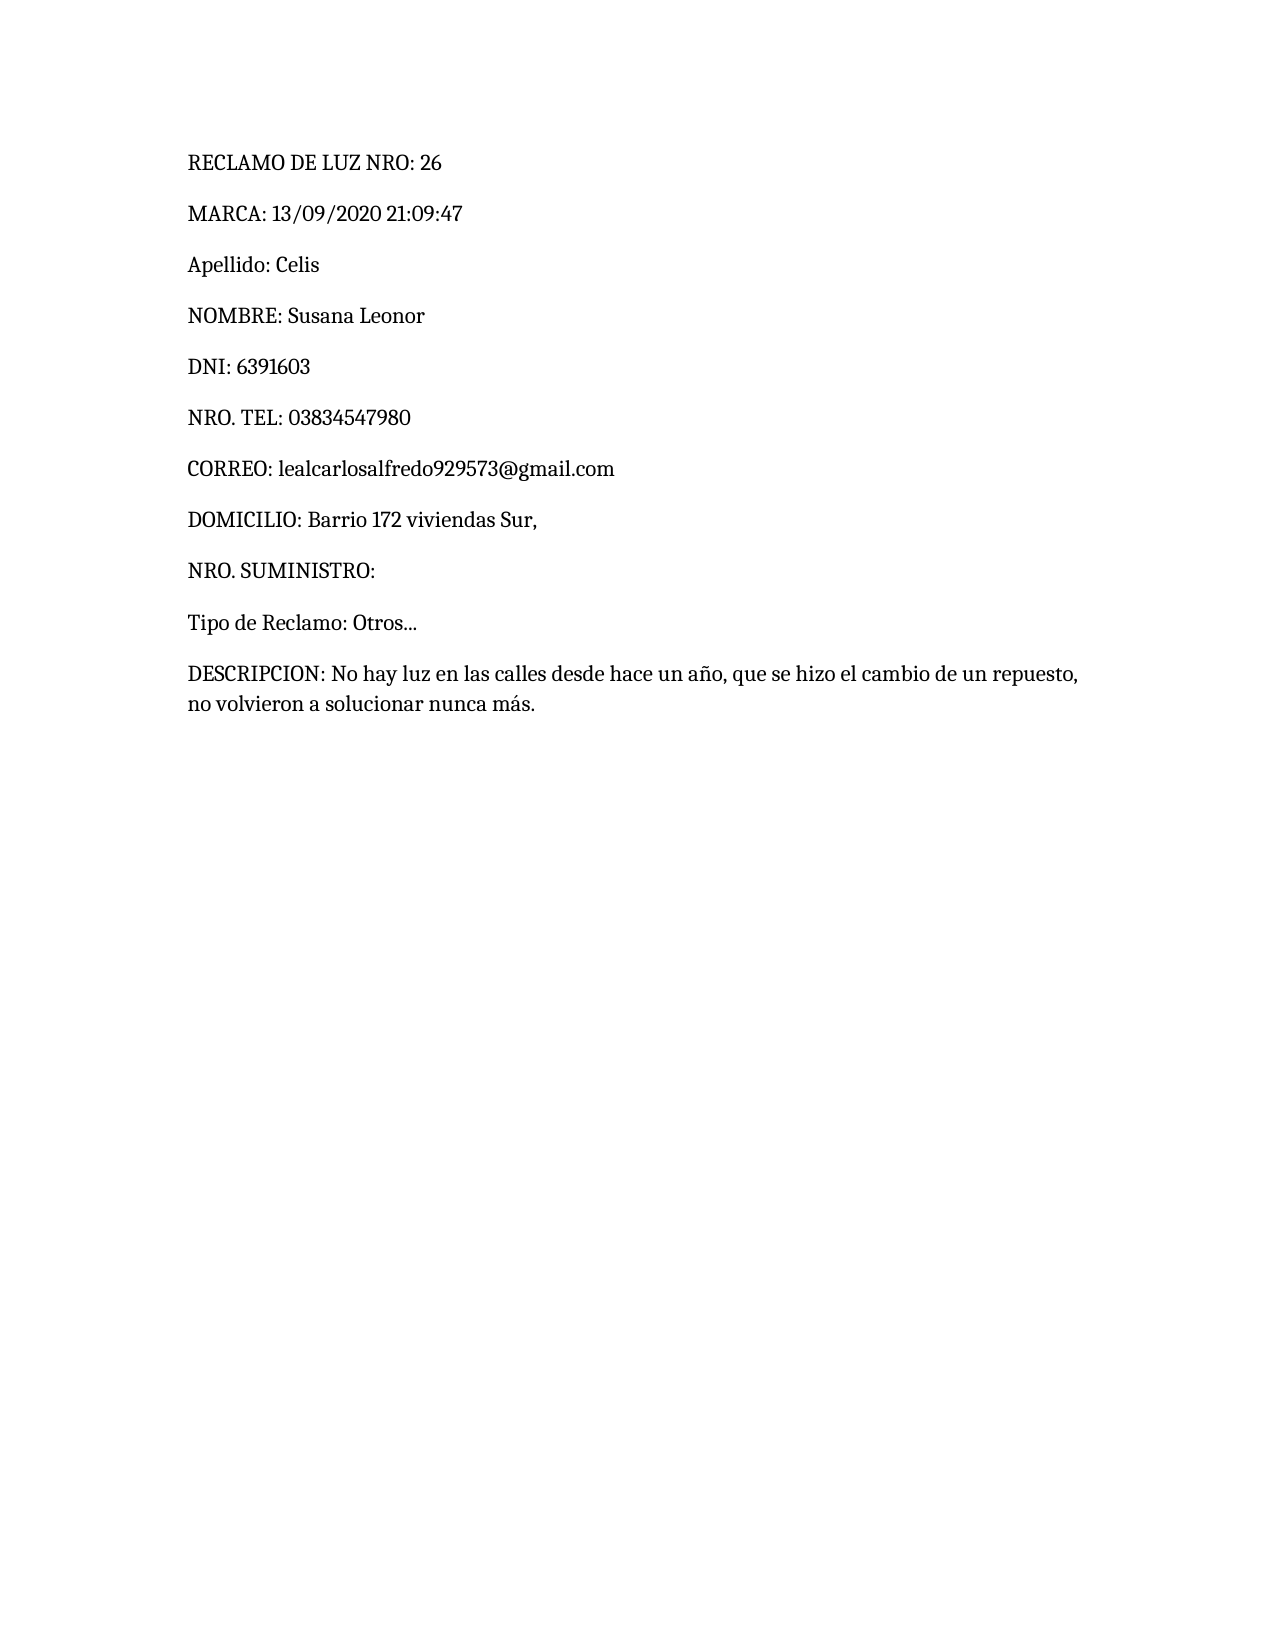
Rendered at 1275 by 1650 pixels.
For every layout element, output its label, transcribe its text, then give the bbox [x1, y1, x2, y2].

text DOMICILIO: Barrio 172 viviendas Sur, [187, 507, 1087, 534]
text DESCRIPCION: No hay luz en las calles desde hace un año, que se hizo el cambio de un repuesto, no volvieron a solucionar nunca más. [187, 660, 1087, 717]
text NRO. TEL: 03834547980 [187, 405, 1087, 432]
text Apellido: Celis [187, 252, 1087, 278]
text RECLAMO DE LUZ NRO: 26 [187, 150, 1087, 176]
text Tipo de Reclamo: Otros... [187, 609, 1087, 636]
text MARCA: 13/09/2020 21:09:47 [187, 201, 1087, 227]
text NRO. SUMINISTRO: [187, 558, 1087, 585]
text CORREO: lealcarlosalfredo929573@gmail.com [187, 456, 1087, 483]
text NOMBRE: Susana Leonor [187, 303, 1087, 329]
text DNI: 6391603 [187, 354, 1087, 381]
